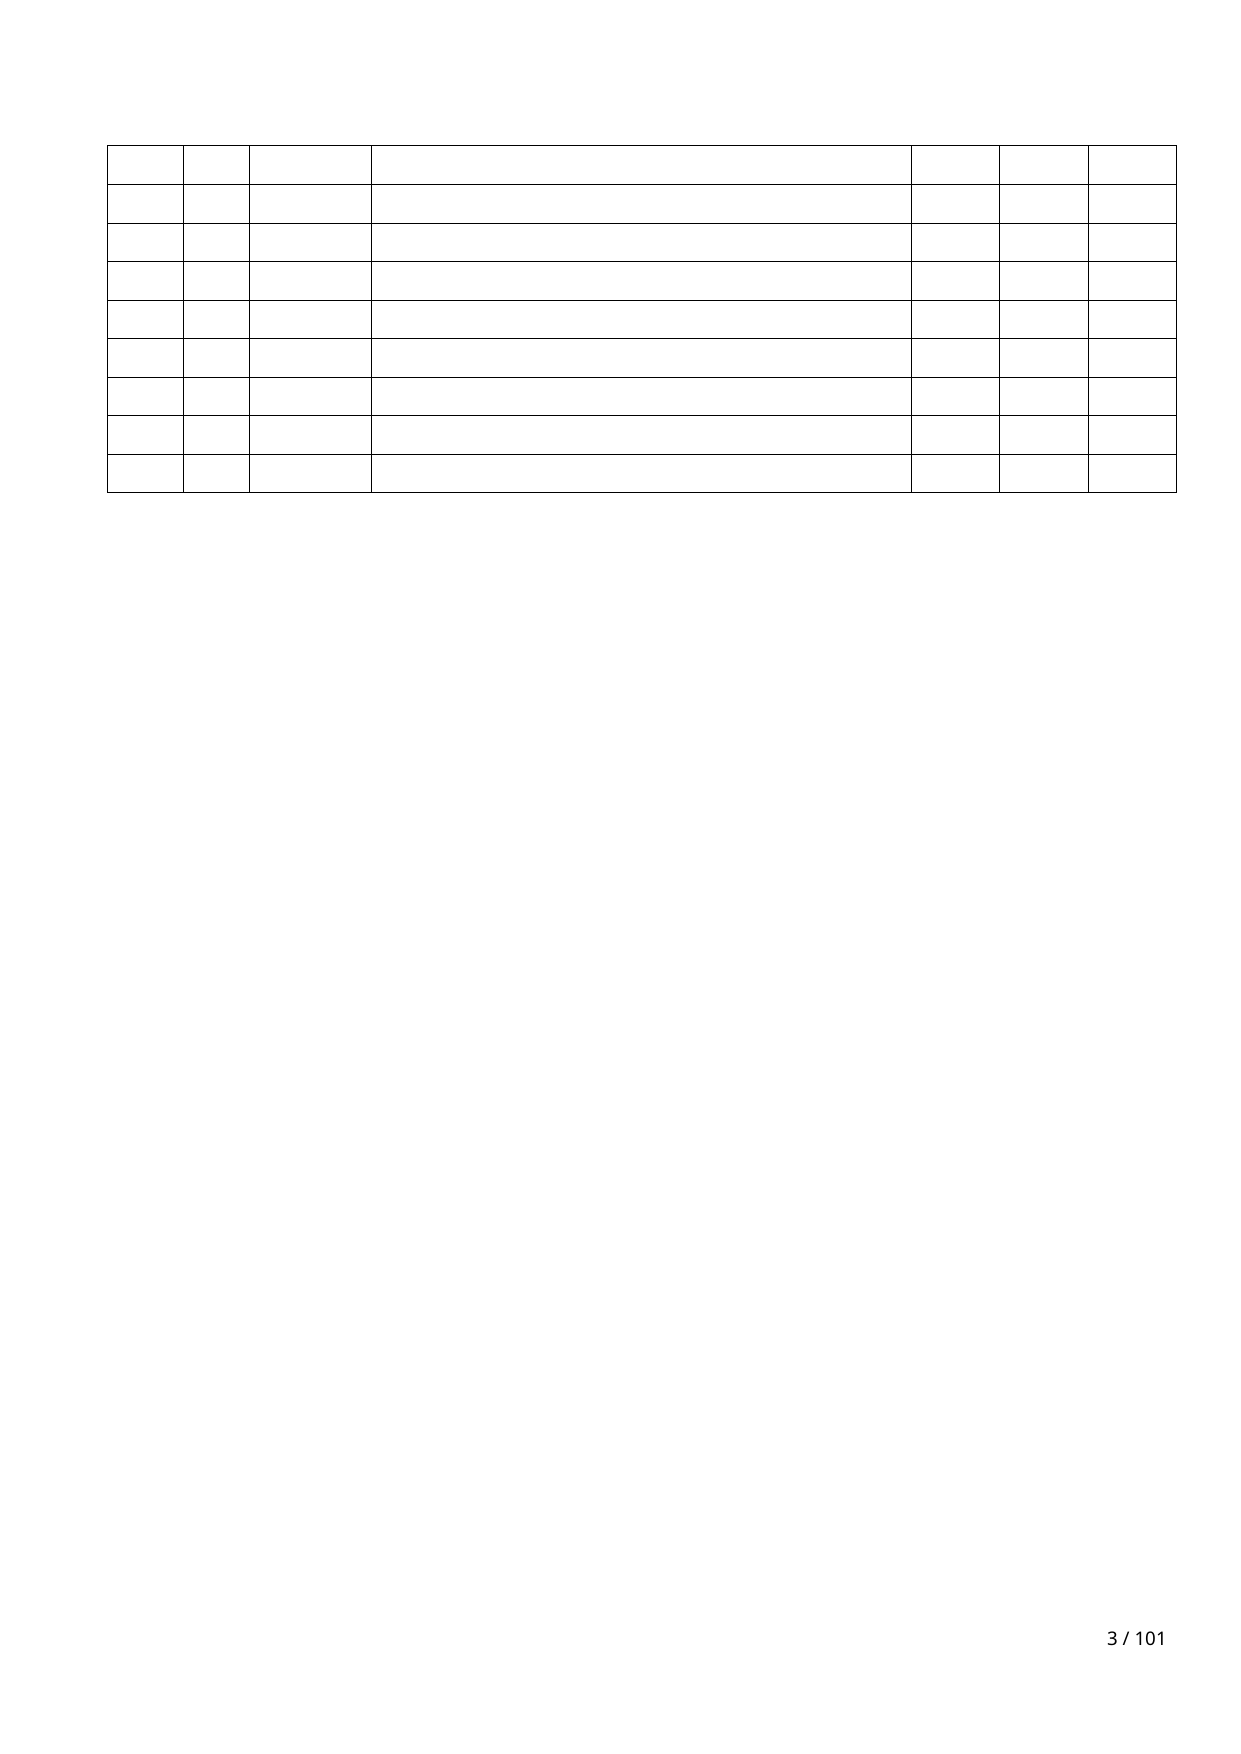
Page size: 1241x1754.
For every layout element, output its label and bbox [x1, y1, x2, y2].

table_cell [1089, 455, 1176, 492]
table_cell [912, 146, 999, 184]
table_cell [372, 339, 911, 377]
table_cell [108, 224, 183, 261]
table_cell [184, 378, 249, 415]
table_cell [1000, 185, 1088, 222]
table_cell [108, 416, 183, 454]
table_cell [250, 224, 371, 261]
table_cell [912, 301, 999, 338]
table_cell [184, 185, 249, 222]
table_cell [184, 416, 249, 454]
table_cell [184, 301, 249, 338]
table_cell [1000, 378, 1088, 415]
table_cell [1089, 185, 1176, 222]
table_cell [1000, 224, 1088, 261]
table_cell [250, 146, 371, 184]
table_cell [108, 455, 183, 492]
table_cell [108, 378, 183, 415]
table_cell [108, 185, 183, 222]
table_cell [1000, 416, 1088, 454]
table_cell [372, 224, 911, 261]
table_cell [184, 339, 249, 377]
table_cell [1000, 455, 1088, 492]
table_cell [108, 146, 183, 184]
table_cell [250, 301, 371, 338]
table_cell [372, 301, 911, 338]
table_cell [1089, 262, 1176, 299]
table_cell [912, 455, 999, 492]
table_cell [184, 224, 249, 261]
table_cell [1089, 224, 1176, 261]
table_cell [912, 262, 999, 299]
table_cell [250, 378, 371, 415]
table_cell [1089, 416, 1176, 454]
table_cell [912, 378, 999, 415]
table_cell [250, 339, 371, 377]
table_cell [250, 455, 371, 492]
table_cell [372, 378, 911, 415]
table_cell [372, 262, 911, 299]
table_cell [250, 262, 371, 299]
table_cell [912, 224, 999, 261]
table_cell [1089, 339, 1176, 377]
table_cell [1000, 146, 1088, 184]
table_cell [1089, 378, 1176, 415]
table_cell [912, 339, 999, 377]
table_cell [108, 262, 183, 299]
table_cell [372, 185, 911, 222]
table_cell [372, 455, 911, 492]
table_cell [184, 262, 249, 299]
table_cell [184, 455, 249, 492]
table_cell [1000, 301, 1088, 338]
table_cell [1000, 339, 1088, 377]
table_cell [372, 416, 911, 454]
table_cell [1000, 262, 1088, 299]
table_cell [912, 416, 999, 454]
table_cell [1089, 146, 1176, 184]
table_cell [912, 185, 999, 222]
table_cell [1089, 301, 1176, 338]
table_cell [372, 146, 911, 184]
table_cell [250, 185, 371, 222]
table_cell [184, 146, 249, 184]
table_cell [108, 339, 183, 377]
table_cell [250, 416, 371, 454]
table_cell [108, 301, 183, 338]
